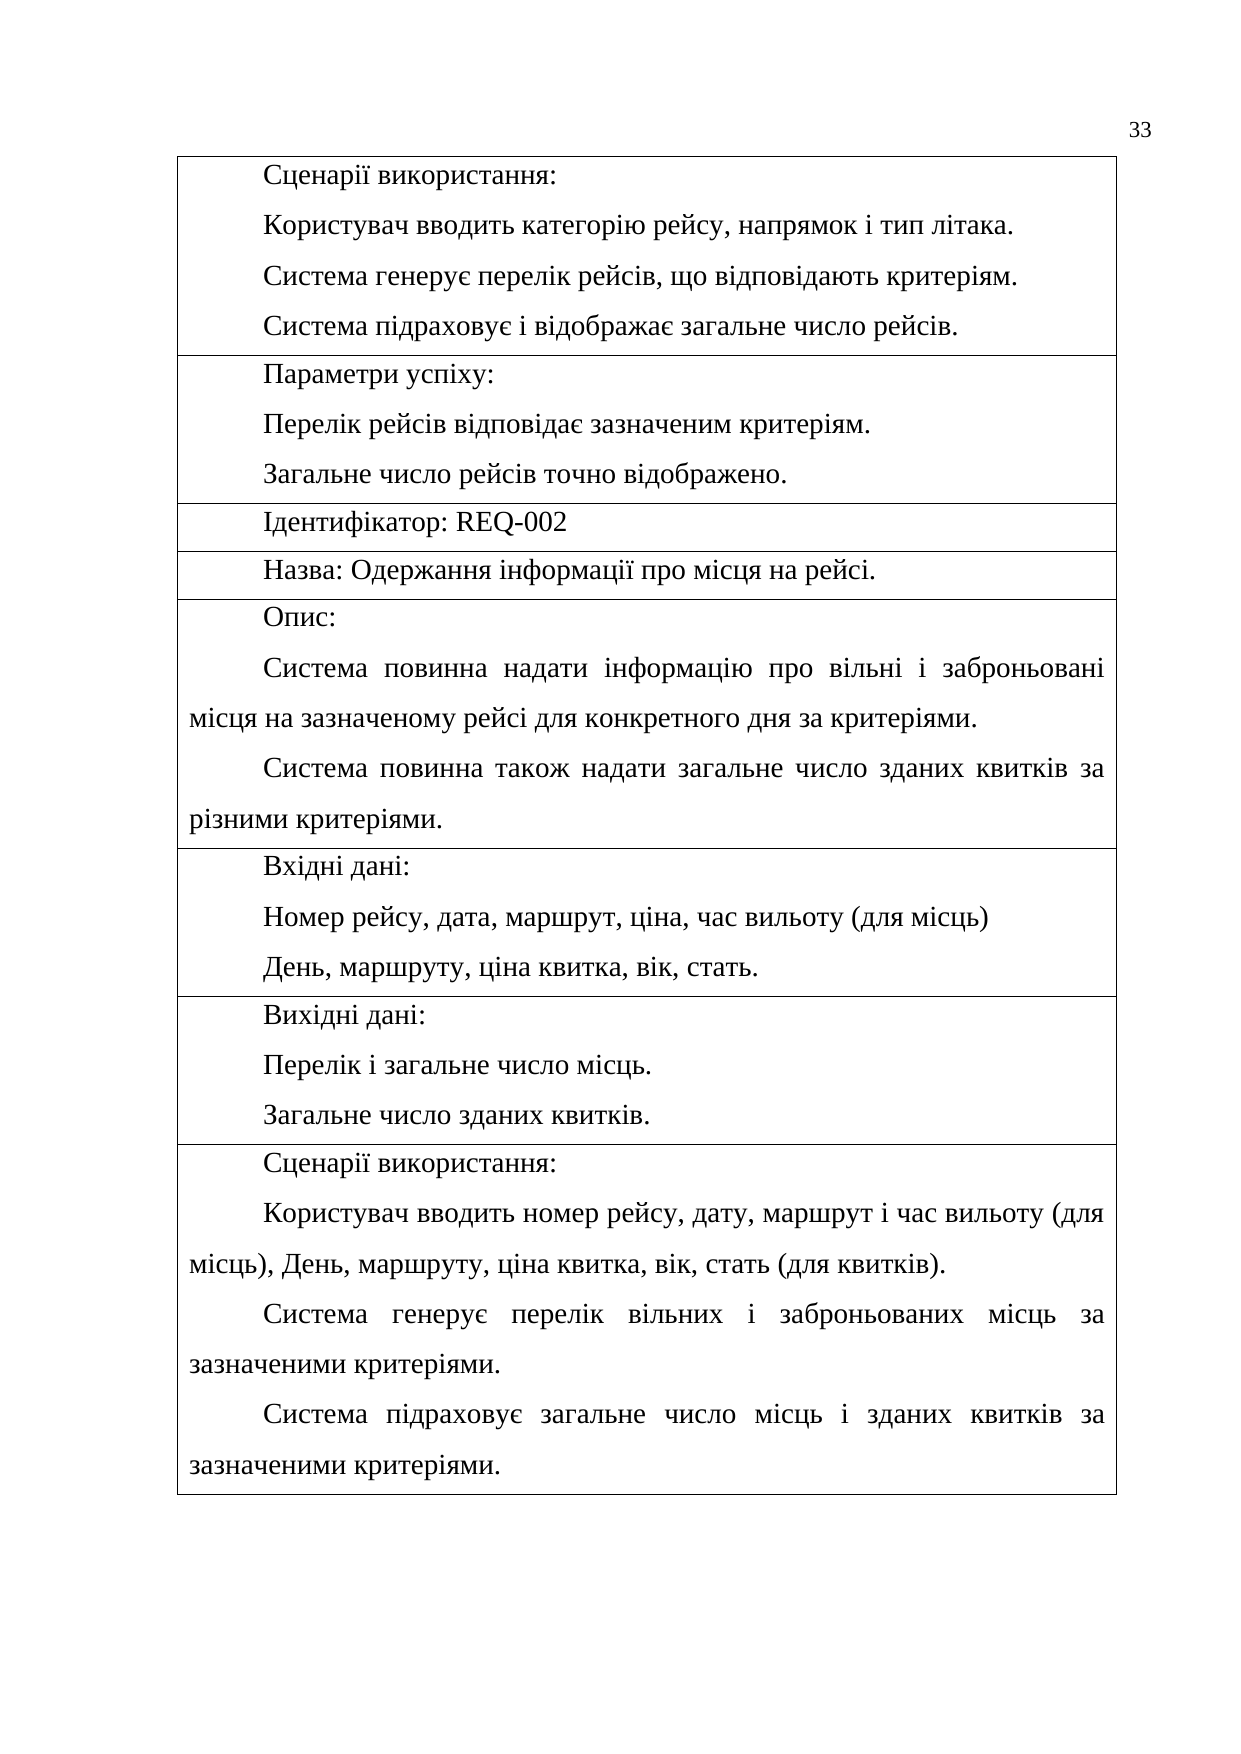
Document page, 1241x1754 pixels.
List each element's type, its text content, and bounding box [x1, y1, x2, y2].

table_cell Сценарії використання: Користувач вводить номер рейсу, дату, маршрут і час вильоту (для місць), День, маршруту, ціна квитка, вік, стать (для квитків). Система генерує перелік вільних і заброньованих місць за зазначеними критеріями. Система підраховує загальне число місць і зданих квитків за зазначеними критеріями. [178, 1145, 1116, 1494]
table_cell Назва: Одержання інформації про місця на рейсі. [178, 552, 1116, 598]
table_cell Ідентифікатор: REQ-002 [178, 504, 1116, 551]
table_cell Опис: Система повинна надати інформацію про вільні і заброньовані місця на зазначеному рейсі для конкретного дня за критеріями. Система повинна також надати загальне число зданих квитків за різними критеріями. [178, 600, 1116, 847]
table_cell Сценарії використання: Користувач вводить категорію рейсу, напрямок і тип літака. Система генерує перелік рейсів, що відповідають критеріям. Система підраховує і відображає загальне число рейсів. [178, 157, 1116, 355]
table_cell Вихідні дані: Перелік і загальне число місць. Загальне число зданих квитків. [178, 997, 1116, 1144]
table_cell Параметри успіху: Перелік рейсів відповідає зазначеним критеріям. Загальне число рейсів точно відображено. [178, 356, 1116, 503]
table_cell Вхідні дані: Номер рейсу, дата, маршрут, ціна, час вильоту (для місць) День, маршруту, ціна квитка, вік, стать. [178, 849, 1116, 996]
